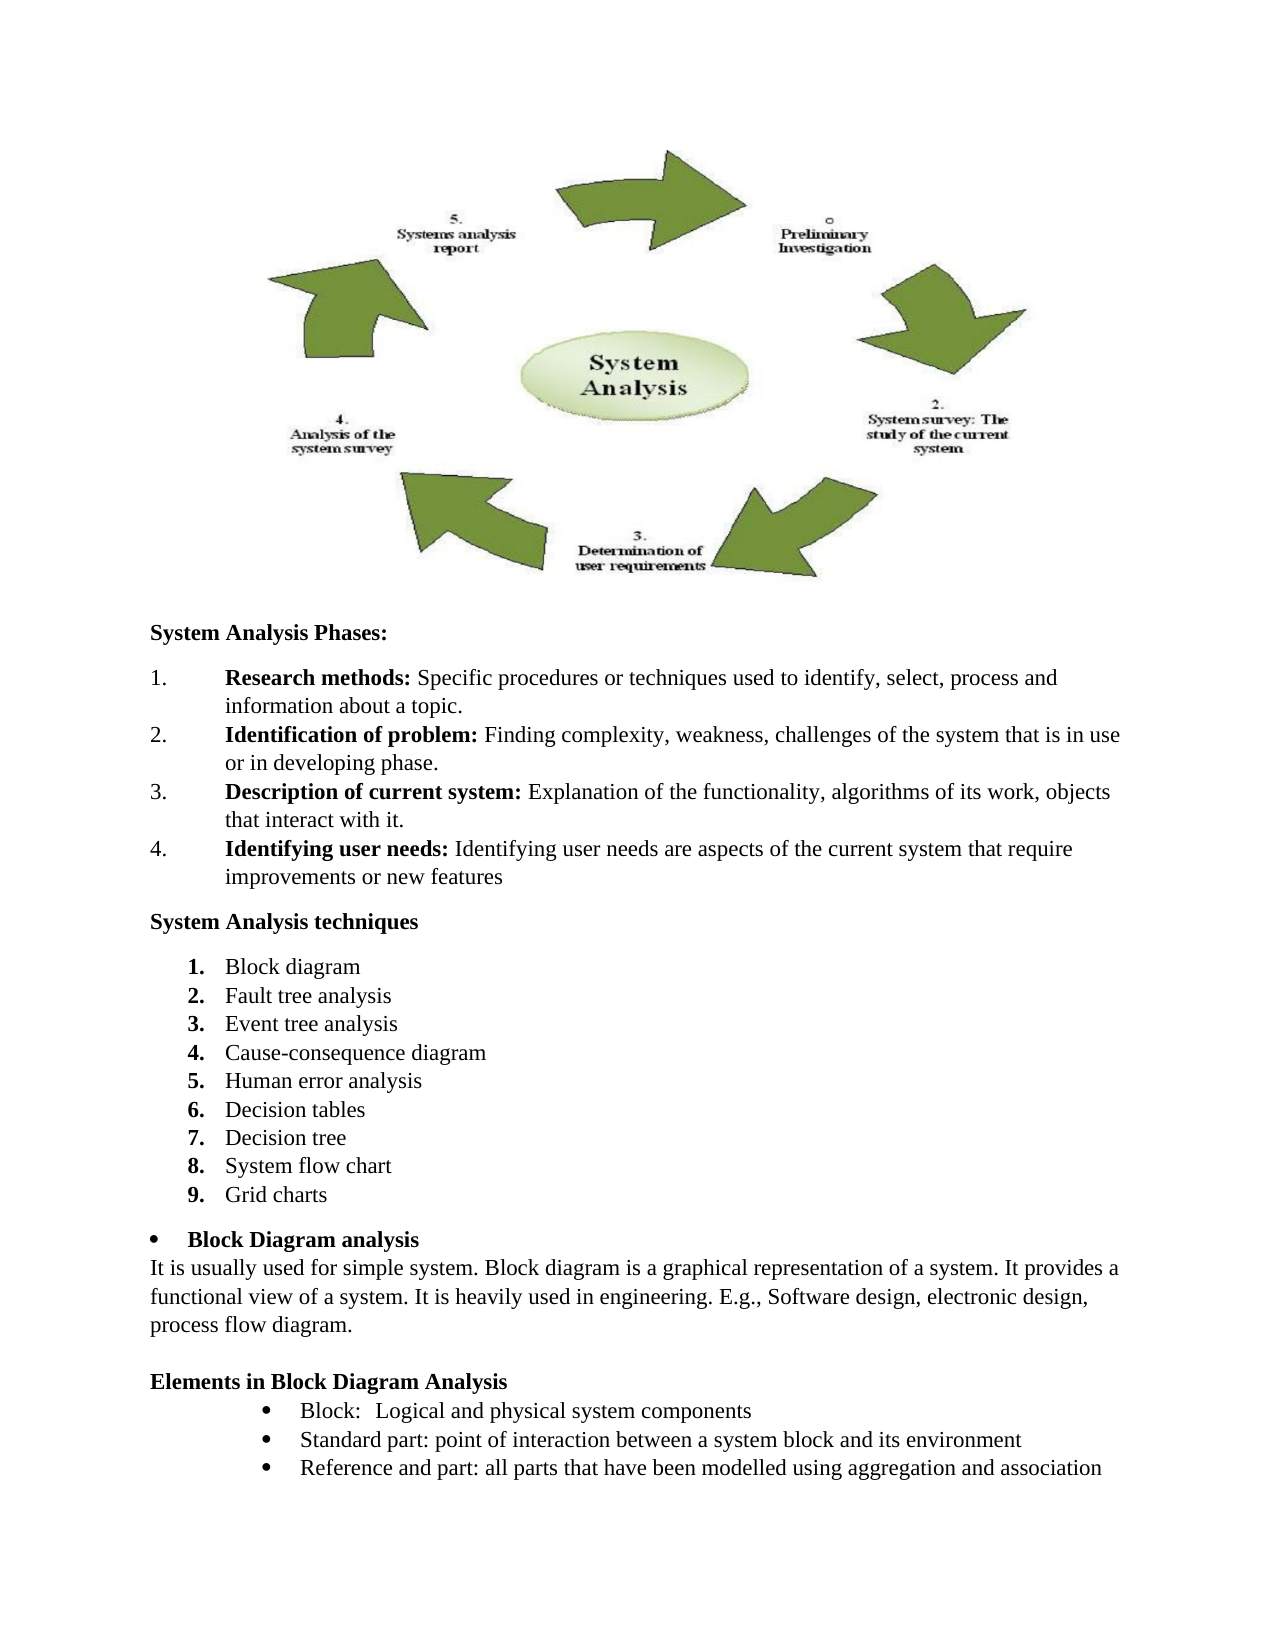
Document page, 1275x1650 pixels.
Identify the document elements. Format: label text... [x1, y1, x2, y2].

list Identification of problem: Finding complexity, weakness, challenges of the system that is in use or in developing phase. [150, 721, 1125, 776]
text System Analysis techniques [150, 908, 1125, 935]
list Identifying user needs: Identifying user needs are aspects of the current system that require improvements or new features [150, 835, 1125, 889]
list System Analysis Phases: [150, 619, 1125, 645]
list Decision tables [150, 1096, 1125, 1122]
list Human error analysis [150, 1067, 1125, 1093]
list System flow chart [150, 1152, 1125, 1179]
list Reference and part: all parts that have been modelled using aggregation and association [262, 1454, 1125, 1481]
list Standard part: point of interaction between a system block and its environment [262, 1426, 1125, 1452]
list Block Diagram analysis [150, 1226, 1125, 1252]
list Event tree analysis [150, 1010, 1125, 1037]
list Decision tree [150, 1124, 1125, 1150]
list Cause-consequence diagram [150, 1039, 1125, 1065]
list Block diagram [150, 953, 1125, 980]
list Description of current system: Explanation of the functionality, algorithms of its work, objects that interact with it. [150, 778, 1125, 833]
picture [236, 150, 1039, 585]
list Block: Logical and physical system components [150, 1397, 1125, 1423]
list Research methods: Specific procedures or techniques used to identify, select, process and information about a topic. [150, 664, 1125, 719]
list Grid charts [150, 1181, 1125, 1207]
list Fault tree analysis [150, 982, 1125, 1008]
list It is usually used for simple system. Block diagram is a graphical representation of a system. It provides a functional view of a system. It is heavily used in engineering. E.g., Software design, electronic design, process flow diagram. [150, 1254, 1125, 1338]
list Elements in Block Diagram Analysis [150, 1368, 1125, 1394]
